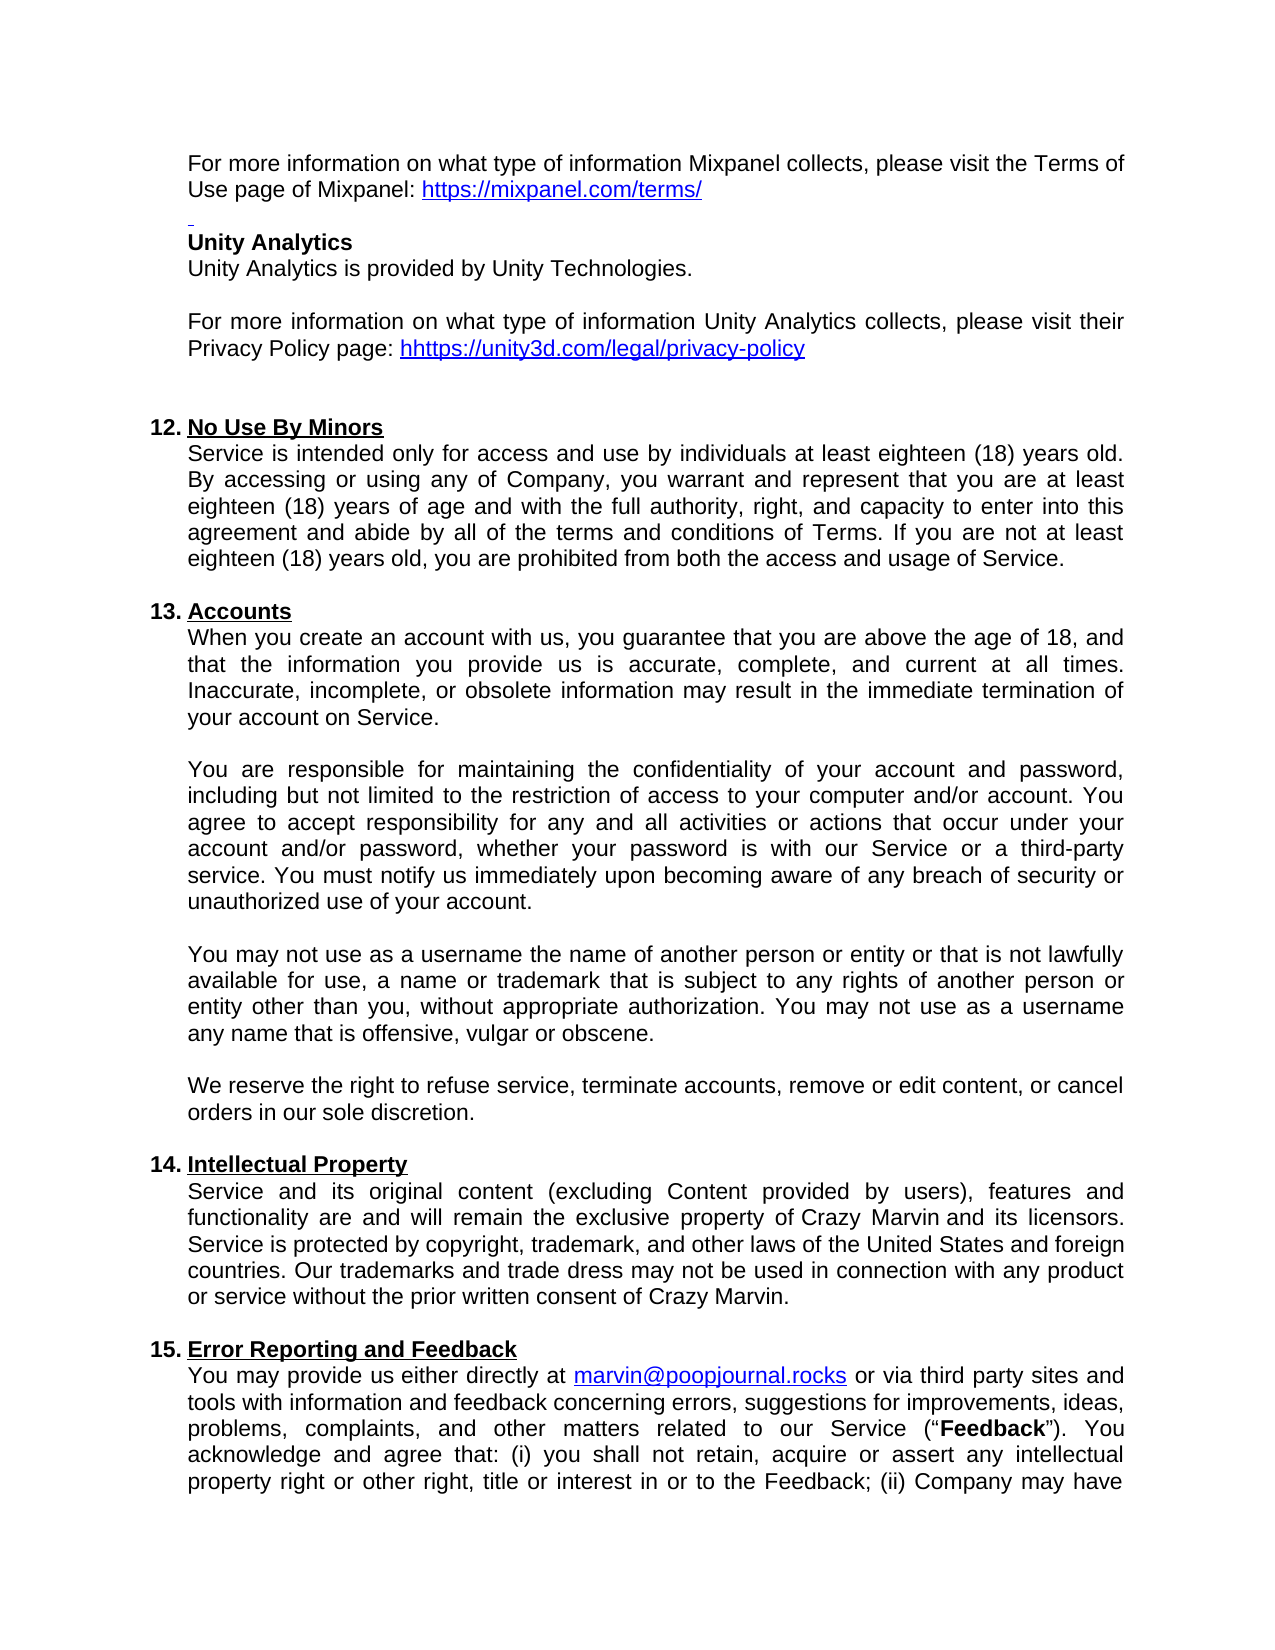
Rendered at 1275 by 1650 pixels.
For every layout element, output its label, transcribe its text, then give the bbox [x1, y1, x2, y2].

list No Use By Minors [150, 413, 1125, 440]
text You may not use as a username the name of another person or entity or that is not lawfully available for use, a name or trademark that is subject to any rights of another person or entity other than you, without appropriate authorization. You may not use as a username any name that is offensive, vulgar or obscene. [187, 941, 1125, 1046]
list Intellectual Property [150, 1151, 1125, 1178]
text You are responsible for maintaining the confidentiality of your account and password, including but not limited to the restriction of access to your computer and/or account. You agree to accept responsibility for any and all activities or actions that occur under your account and/or password, whether your password is with our Service or a third-party service. You must notify us immediately upon becoming aware of any breach of security or unauthorized use of your account. [187, 756, 1125, 914]
list Error Reporting and Feedback [150, 1336, 1125, 1362]
text Service and its original content (excluding Content provided by users), features and functionality are and will remain the exclusive property of Crazy Marvin and its licensors. Service is protected by copyright, trademark, and other laws of the United States and foreign countries. Our trademarks and trade dress may not be used in connection with any product or service without the prior written consent of Crazy Marvin. [187, 1178, 1125, 1309]
text When you create an account with us, you guarantee that you are above the age of 18, and that the information you provide us is accurate, complete, and current at all times. Inaccurate, incomplete, or obsolete information may result in the immediate termination of your account on Service. [187, 624, 1125, 730]
text Unity Analytics is provided by Unity Technologies. [187, 255, 1125, 282]
text For more information on what type of information Mixpanel collects, please visit the Terms of Use page of Mixpanel: https://mixpanel.com/terms/ [187, 150, 1125, 203]
text For more information on what type of information Unity Analytics collects, please visit their Privacy Policy page: hhttps://unity3d.com/legal/privacy-policy [187, 308, 1125, 361]
text We reserve the right to refuse service, terminate accounts, remove or edit content, or cancel orders in our sole discretion. [187, 1072, 1125, 1125]
text Service is intended only for access and use by individuals at least eighteen (18) years old. By accessing or using any of Company, you warrant and represent that you are at least eighteen (18) years of age and with the full authority, right, and capacity to enter into this agreement and abide by all of the terms and conditions of Terms. If you are not at least eighteen (18) years old, you are prohibited from both the access and usage of Service. [187, 440, 1125, 572]
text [187, 1362, 1125, 1494]
list Unity Analytics [187, 229, 1125, 255]
list Accounts [150, 598, 1125, 624]
